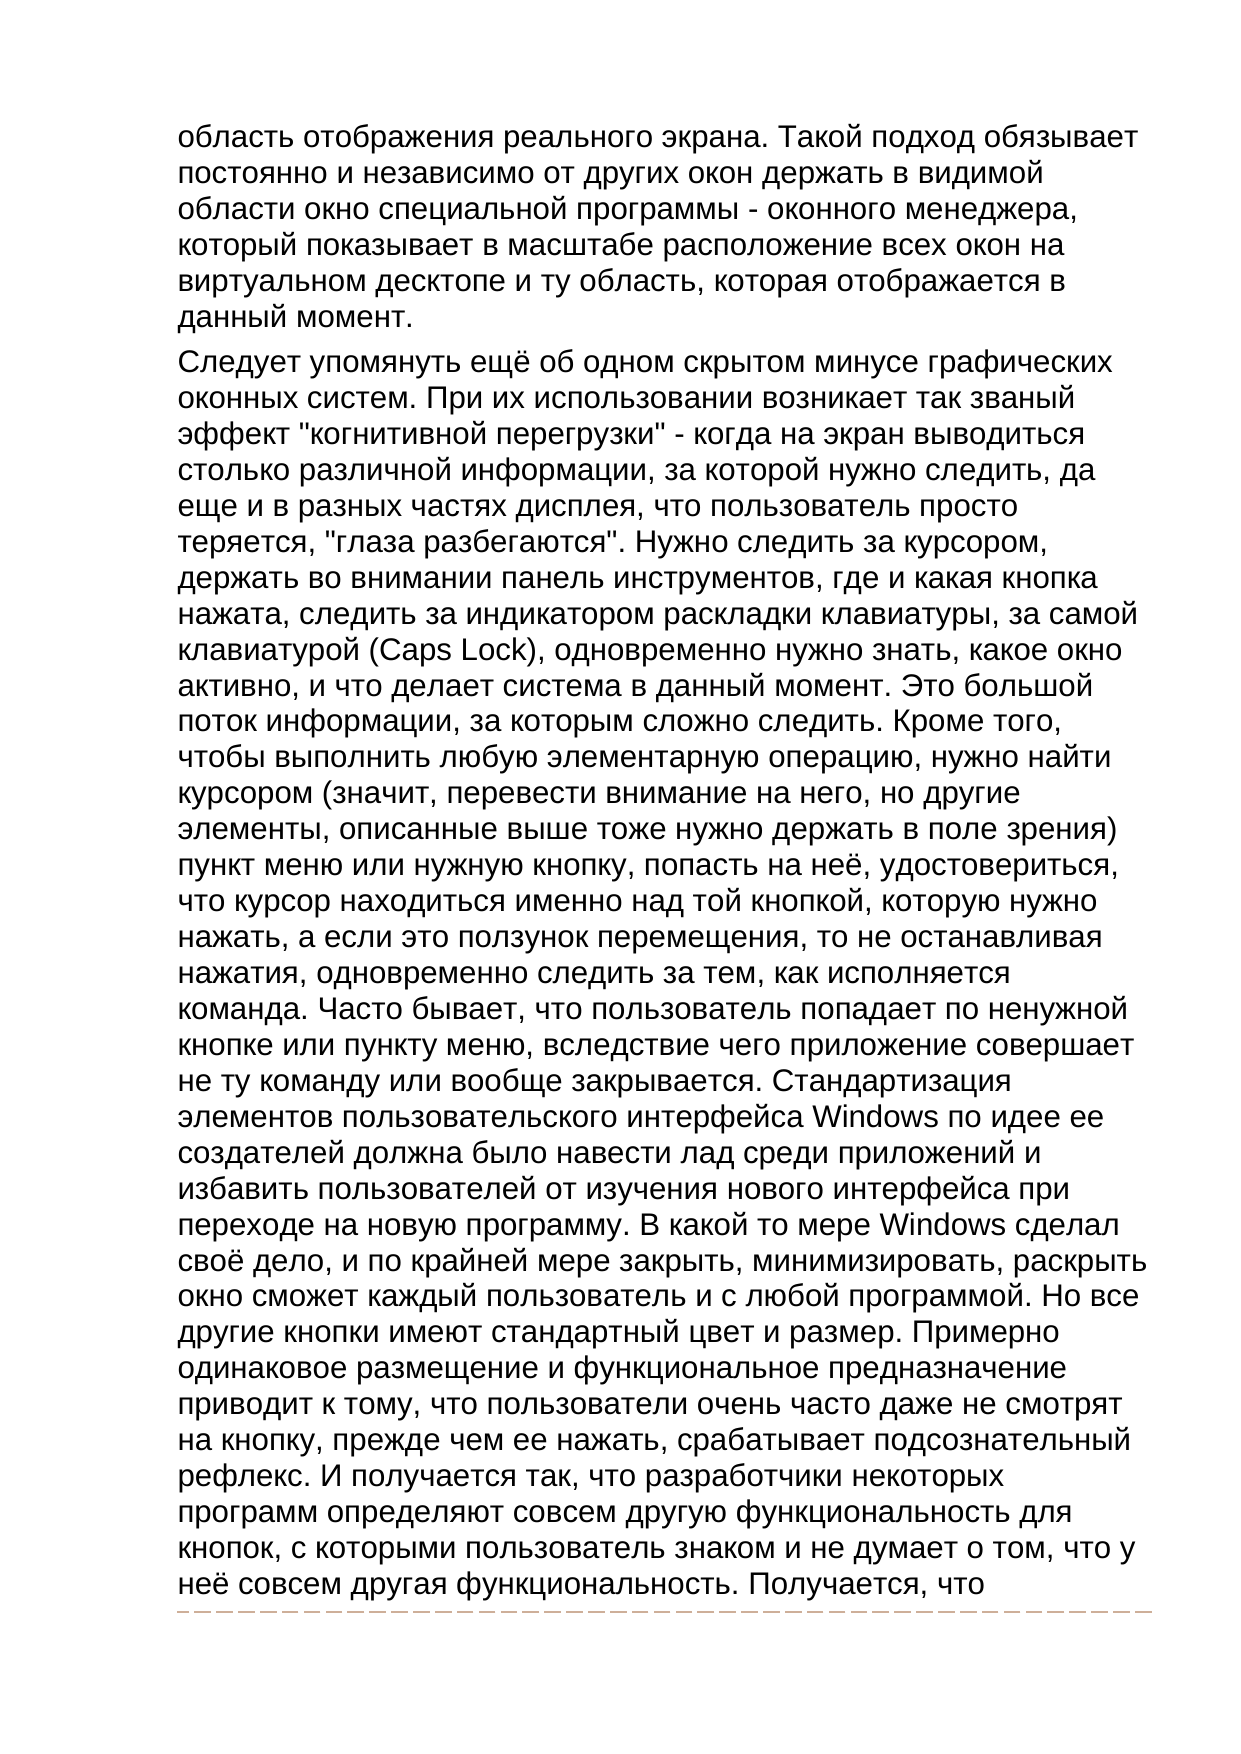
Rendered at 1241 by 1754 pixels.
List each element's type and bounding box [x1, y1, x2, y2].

text [177, 118, 1152, 334]
text [177, 343, 1152, 1613]
